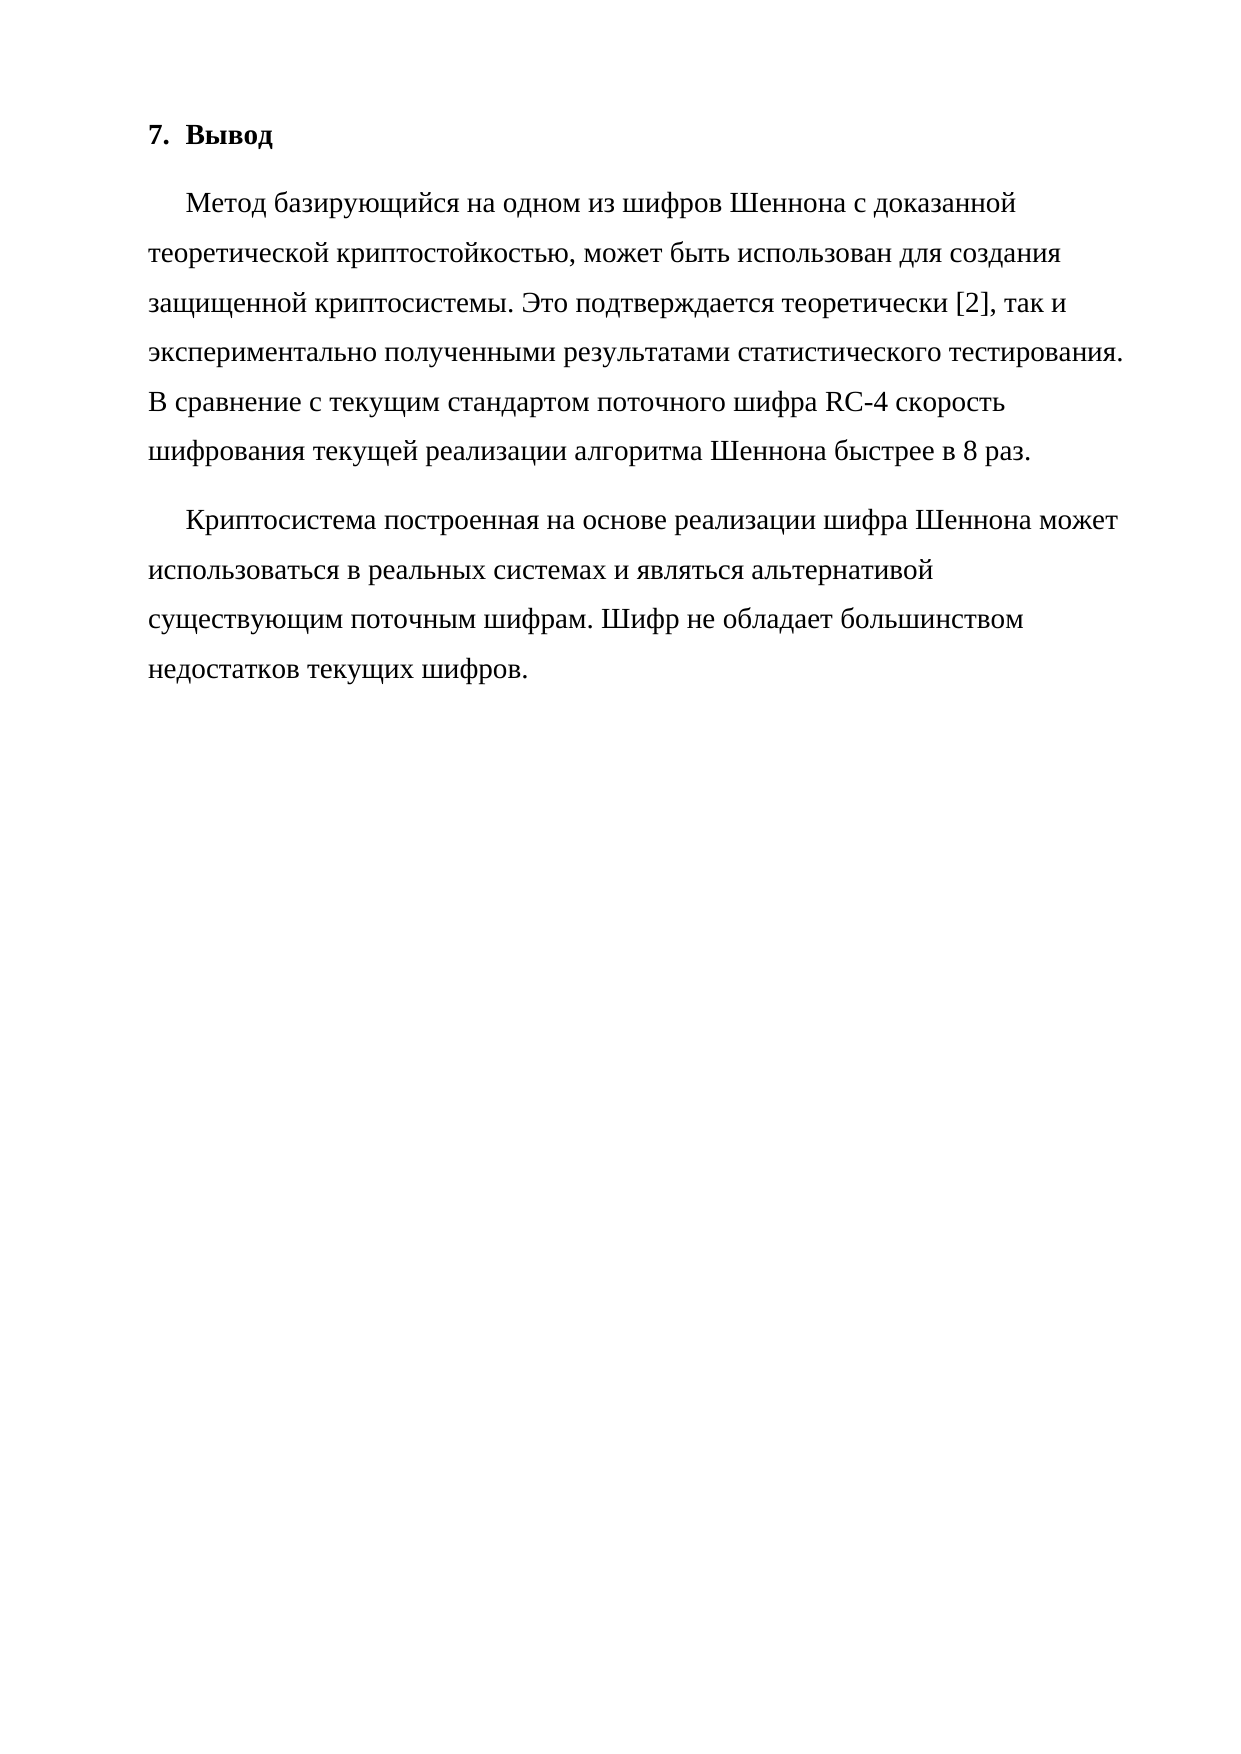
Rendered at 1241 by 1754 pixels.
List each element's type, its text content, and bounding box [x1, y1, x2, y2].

text Метод базирующийся на одном из шифров Шеннона с доказанной теоретической криптостойкостью, может быть использован для создания защищенной криптосистемы. Это подтверждается теоретически [2], так и экспериментально полученными результатами статистического тестирования. В сравнение с текущим стандартом поточного шифра RC-4 скорость шифрования текущей реализации алгоритма Шеннона быстрее в 8 раз. [148, 186, 1150, 467]
list Вывод [148, 117, 1150, 151]
text Криптосистема построенная на основе реализации шифра Шеннона может использоваться в реальных системах и являться альтернативой существующим поточным шифрам. Шифр не обладает большинством недостатков текущих шифров. [148, 502, 1135, 684]
